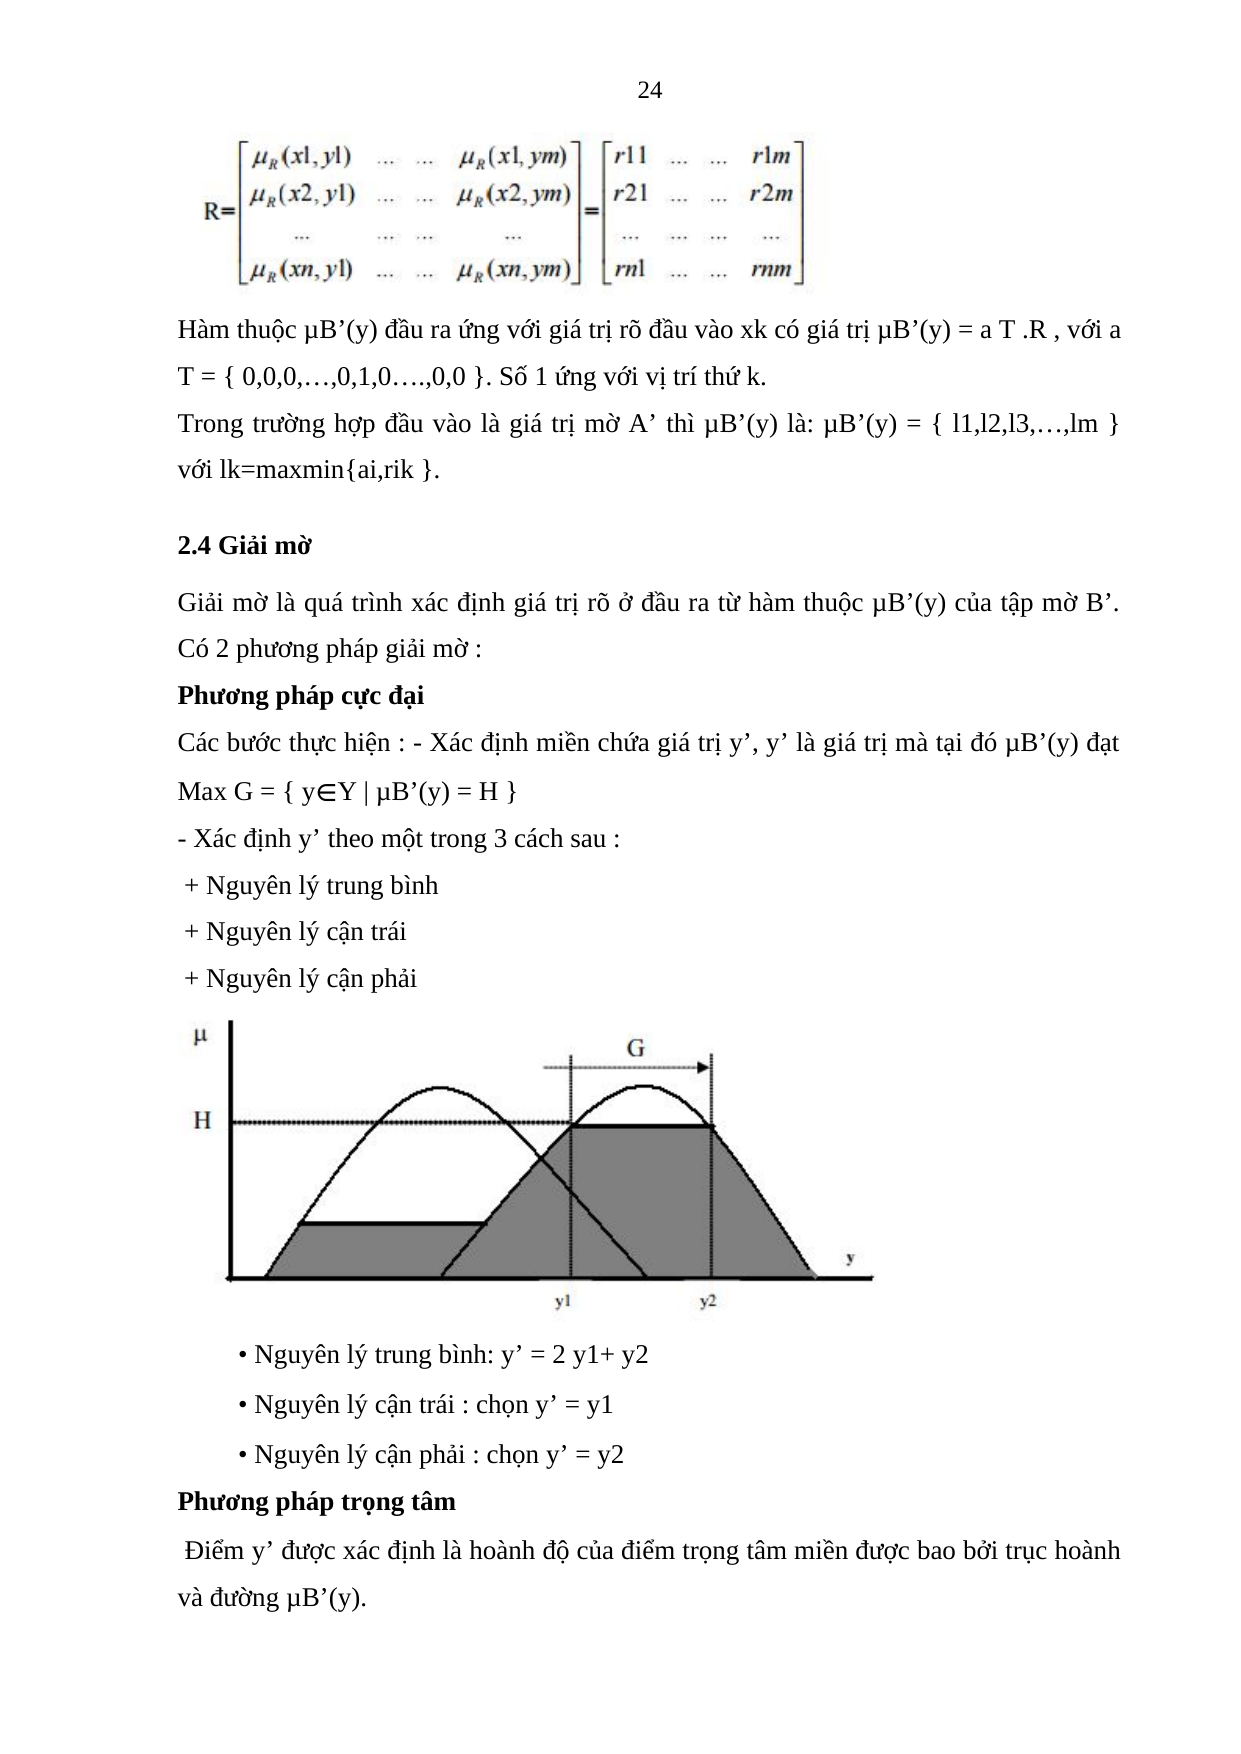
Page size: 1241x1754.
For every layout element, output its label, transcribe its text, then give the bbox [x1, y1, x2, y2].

text • Nguyên lý cận trái : chọn y’ = y1 [177, 1388, 1122, 1419]
text • Nguyên lý trung bình: y’ = 2 y1+ y2 [177, 1338, 1122, 1369]
picture [177, 132, 843, 300]
list Phương pháp cực đại [177, 679, 1122, 710]
list Hàm thuộc µB’(y) đầu ra ứng với giá trị rõ đầu vào xk có giá trị µB’(y) = a T .R , với a T = { 0,0,0,…,0,1,0….,0,0 }. Số 1 ứng với vị trí thứ k. [177, 314, 1122, 391]
list Điểm y’ được xác định là hoành độ của điểm trọng tâm miền được bao bởi trục hoành và đường µB’(y). [177, 1534, 1122, 1612]
list - Xác định y’ theo một trong 3 cách sau : [177, 822, 1122, 853]
list Các bước thực hiện : - Xác định miền chứa giá trị y’, y’ là giá trị mà tại đó µB’(y) đạt Max G = { y∈Y | µB’(y) = H } [177, 726, 1122, 806]
subtitle 2.4 Giải mờ [177, 529, 1122, 561]
list Giải mờ là quá trình xác định giá trị rõ ở đầu ra từ hàm thuộc µB’(y) của tập mờ B’. Có 2 phương pháp giải mờ : [177, 586, 1122, 663]
text • Nguyên lý cận phải : chọn y’ = y2 Phương pháp trọng tâm [177, 1438, 1122, 1516]
list + Nguyên lý cận trái [177, 915, 1122, 947]
list + Nguyên lý trung bình [177, 869, 1122, 900]
list Trong trường hợp đầu vào là giá trị mờ A’ thì µB’(y) là: µB’(y) = { l1,l2,l3,…,lm } với lk=maxmin{ai,rik }. [177, 407, 1122, 485]
picture [177, 1008, 893, 1322]
list + Nguyên lý cận phải [177, 962, 1122, 993]
